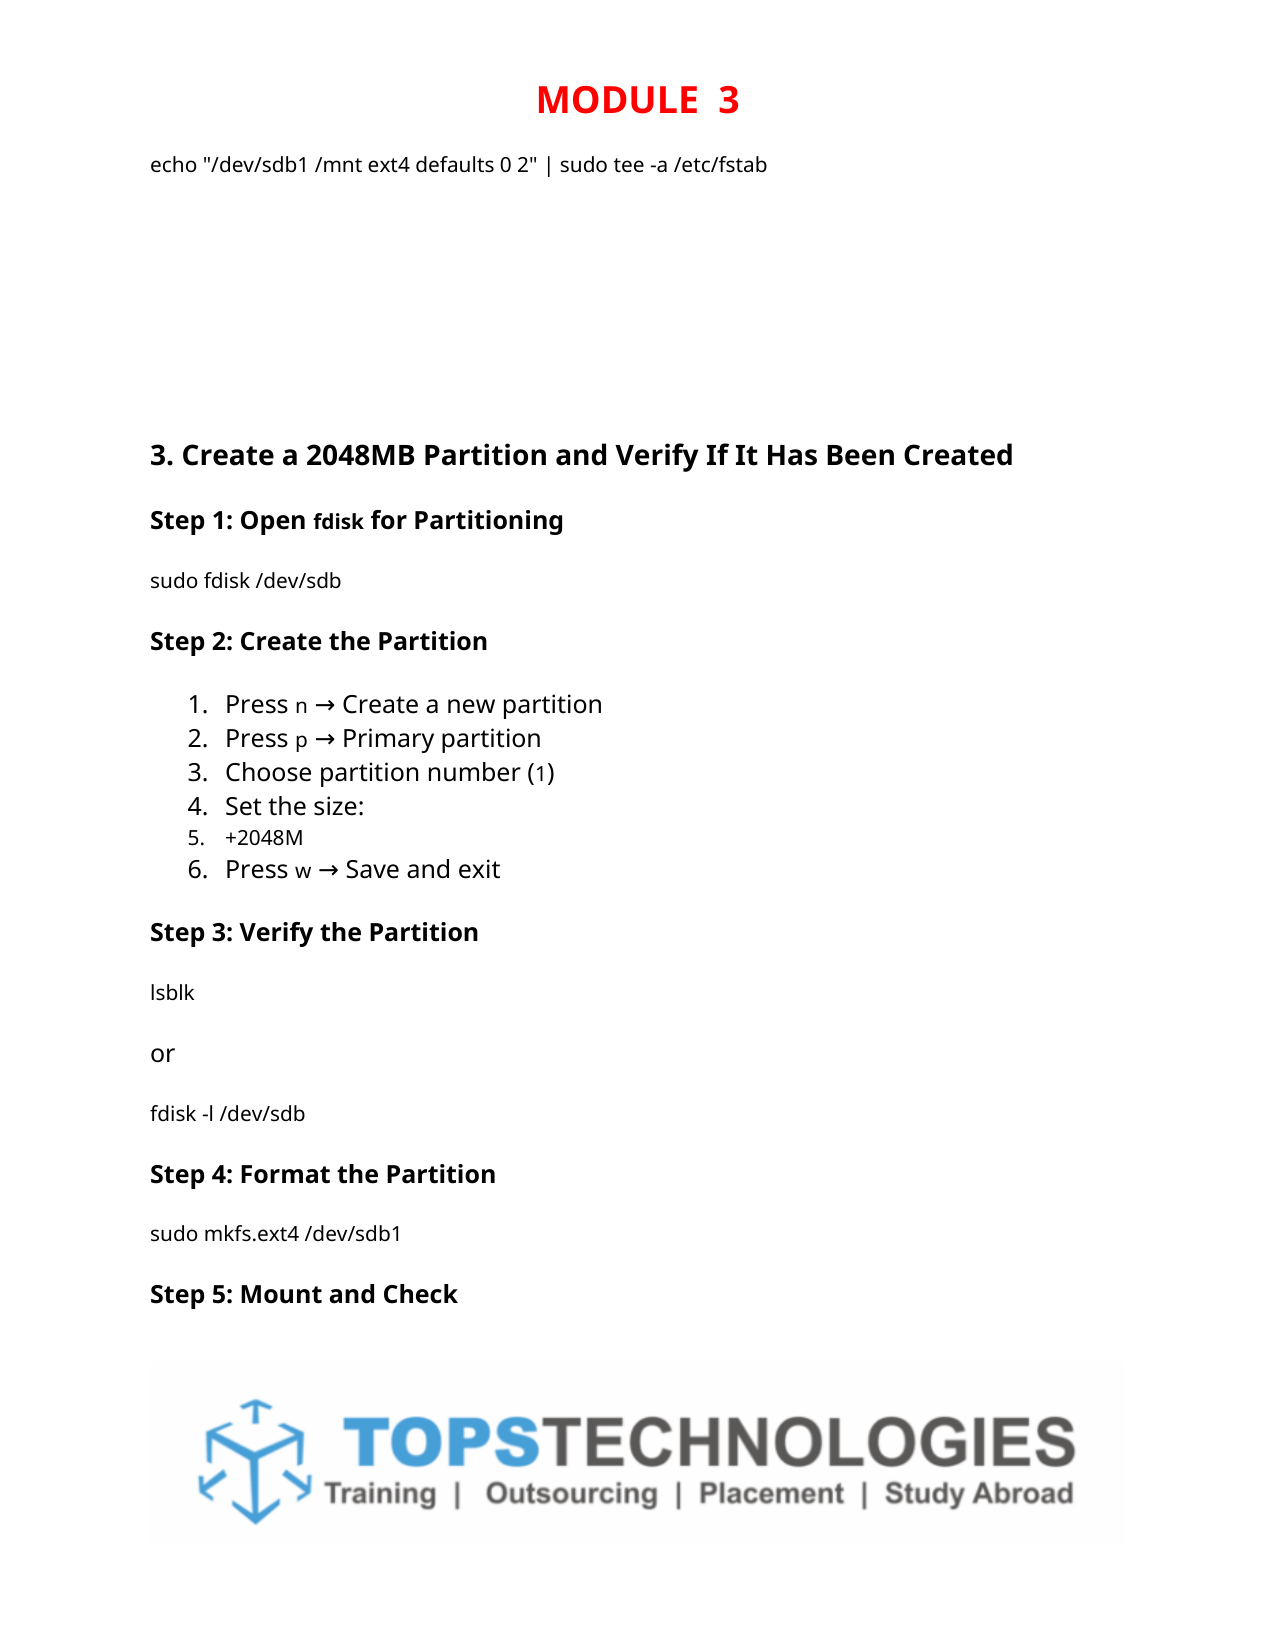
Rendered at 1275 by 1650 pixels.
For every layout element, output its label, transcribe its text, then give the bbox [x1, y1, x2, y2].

text sudo fdisk /dev/sdb [150, 566, 1125, 594]
list Press n → Create a new partition [187, 687, 1125, 721]
text sudo mkfs.ext4 /dev/sdb1 [150, 1219, 1125, 1248]
text Step 4: Format the Partition [150, 1156, 1125, 1190]
text or [150, 1035, 1125, 1069]
text Step 3: Verify the Partition [150, 914, 1125, 949]
list +2048M [187, 823, 1125, 851]
list Set the size: [187, 789, 1125, 823]
list Choose partition number (1) [187, 755, 1125, 789]
text Step 2: Create the Partition [150, 623, 1125, 657]
text 3. Create a 2048MB Partition and Verify If It Has Been Created [150, 435, 1125, 473]
text fdisk -l /dev/sdb [150, 1099, 1125, 1127]
text lsblk [150, 978, 1125, 1006]
picture [150, 1361, 1125, 1545]
list Press p → Primary partition [187, 721, 1125, 755]
text Step 5: Mount and Check [150, 1277, 1125, 1311]
text Step 1: Open fdisk for Partitioning [150, 503, 1125, 537]
text echo "/dev/sdb1 /mnt ext4 defaults 0 2" | sudo tee -a /etc/fstab [150, 150, 1125, 178]
list Press w → Save and exit [187, 851, 1125, 885]
